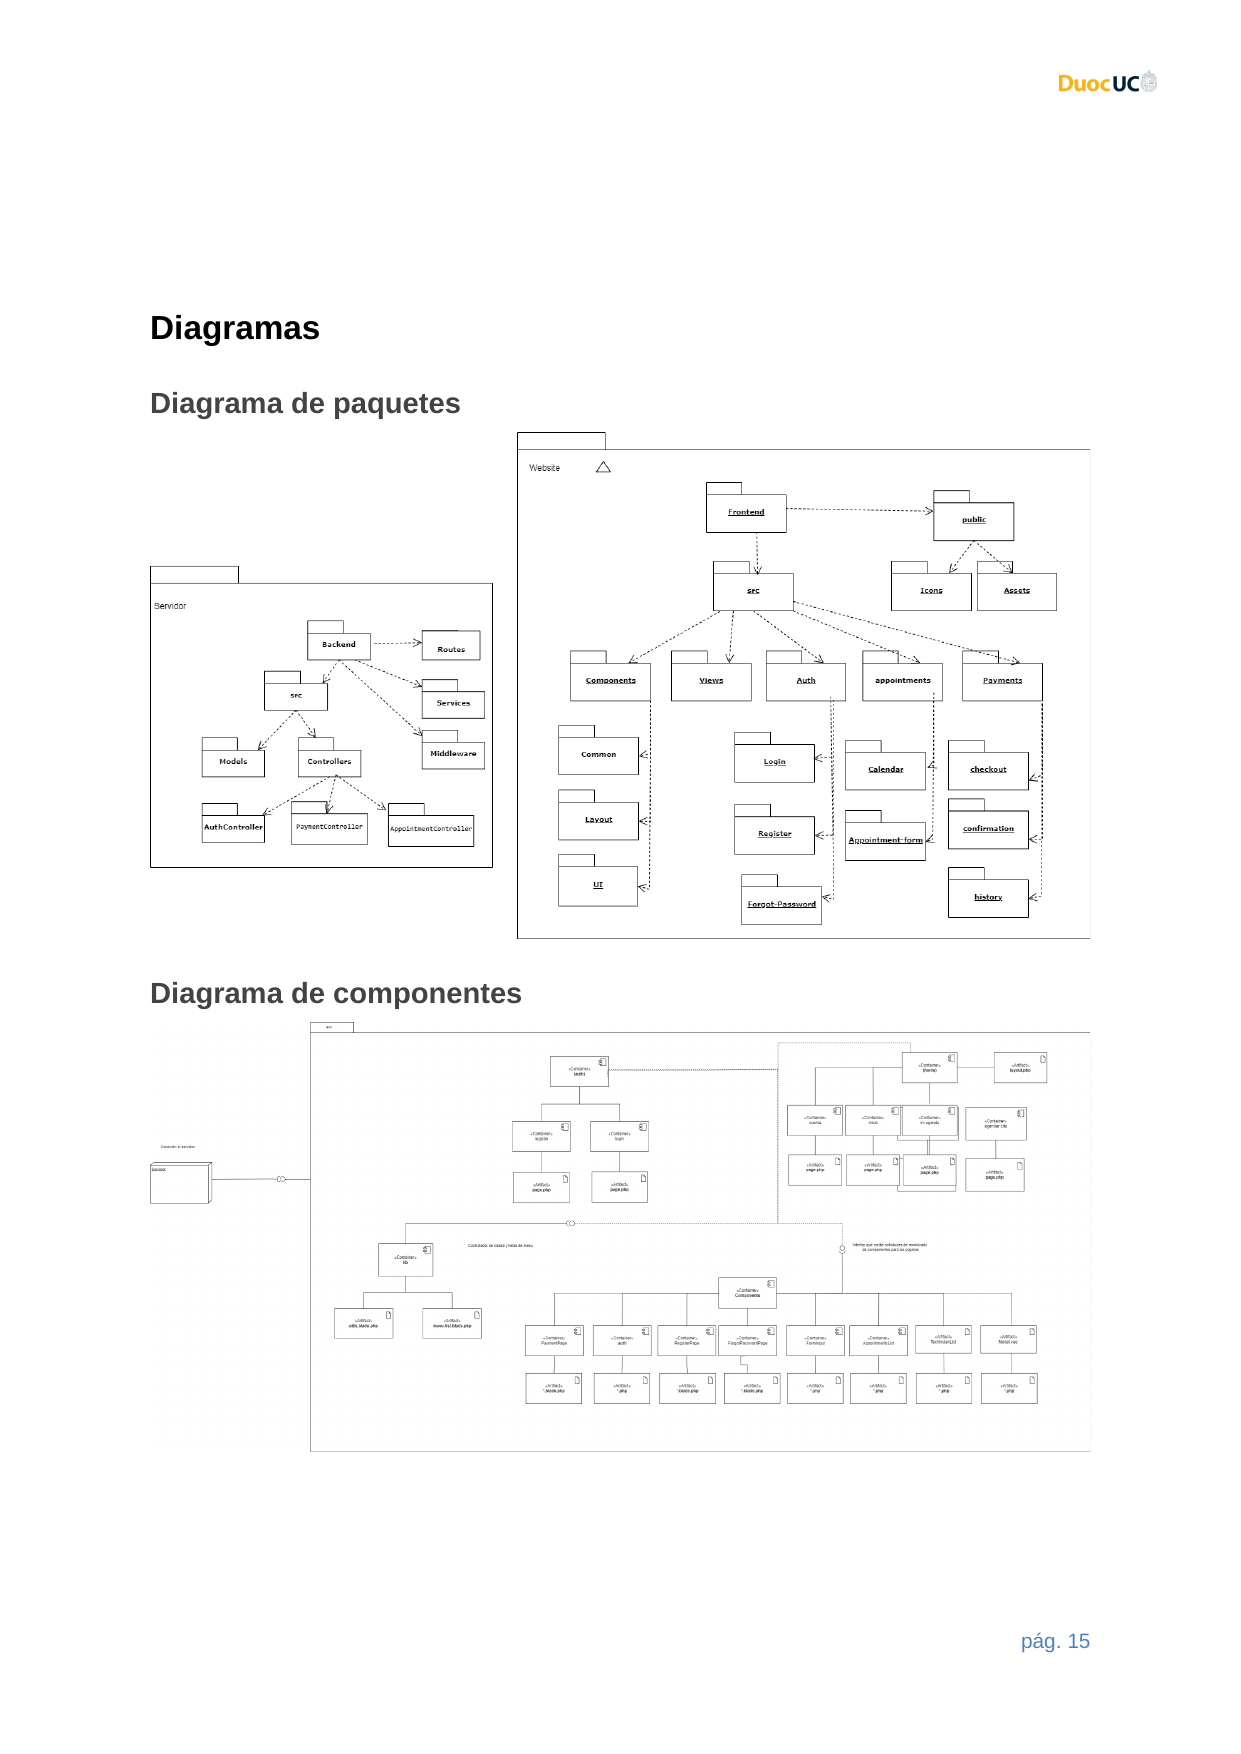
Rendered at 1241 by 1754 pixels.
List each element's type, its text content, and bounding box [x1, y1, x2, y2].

picture [150, 432, 1091, 939]
picture [150, 1022, 1091, 1452]
picture [1054, 29, 1162, 137]
subtitle Diagrama de componentes [150, 976, 1090, 1009]
subtitle Diagramas [150, 308, 1090, 347]
subtitle Diagrama de paquetes [150, 386, 1090, 419]
